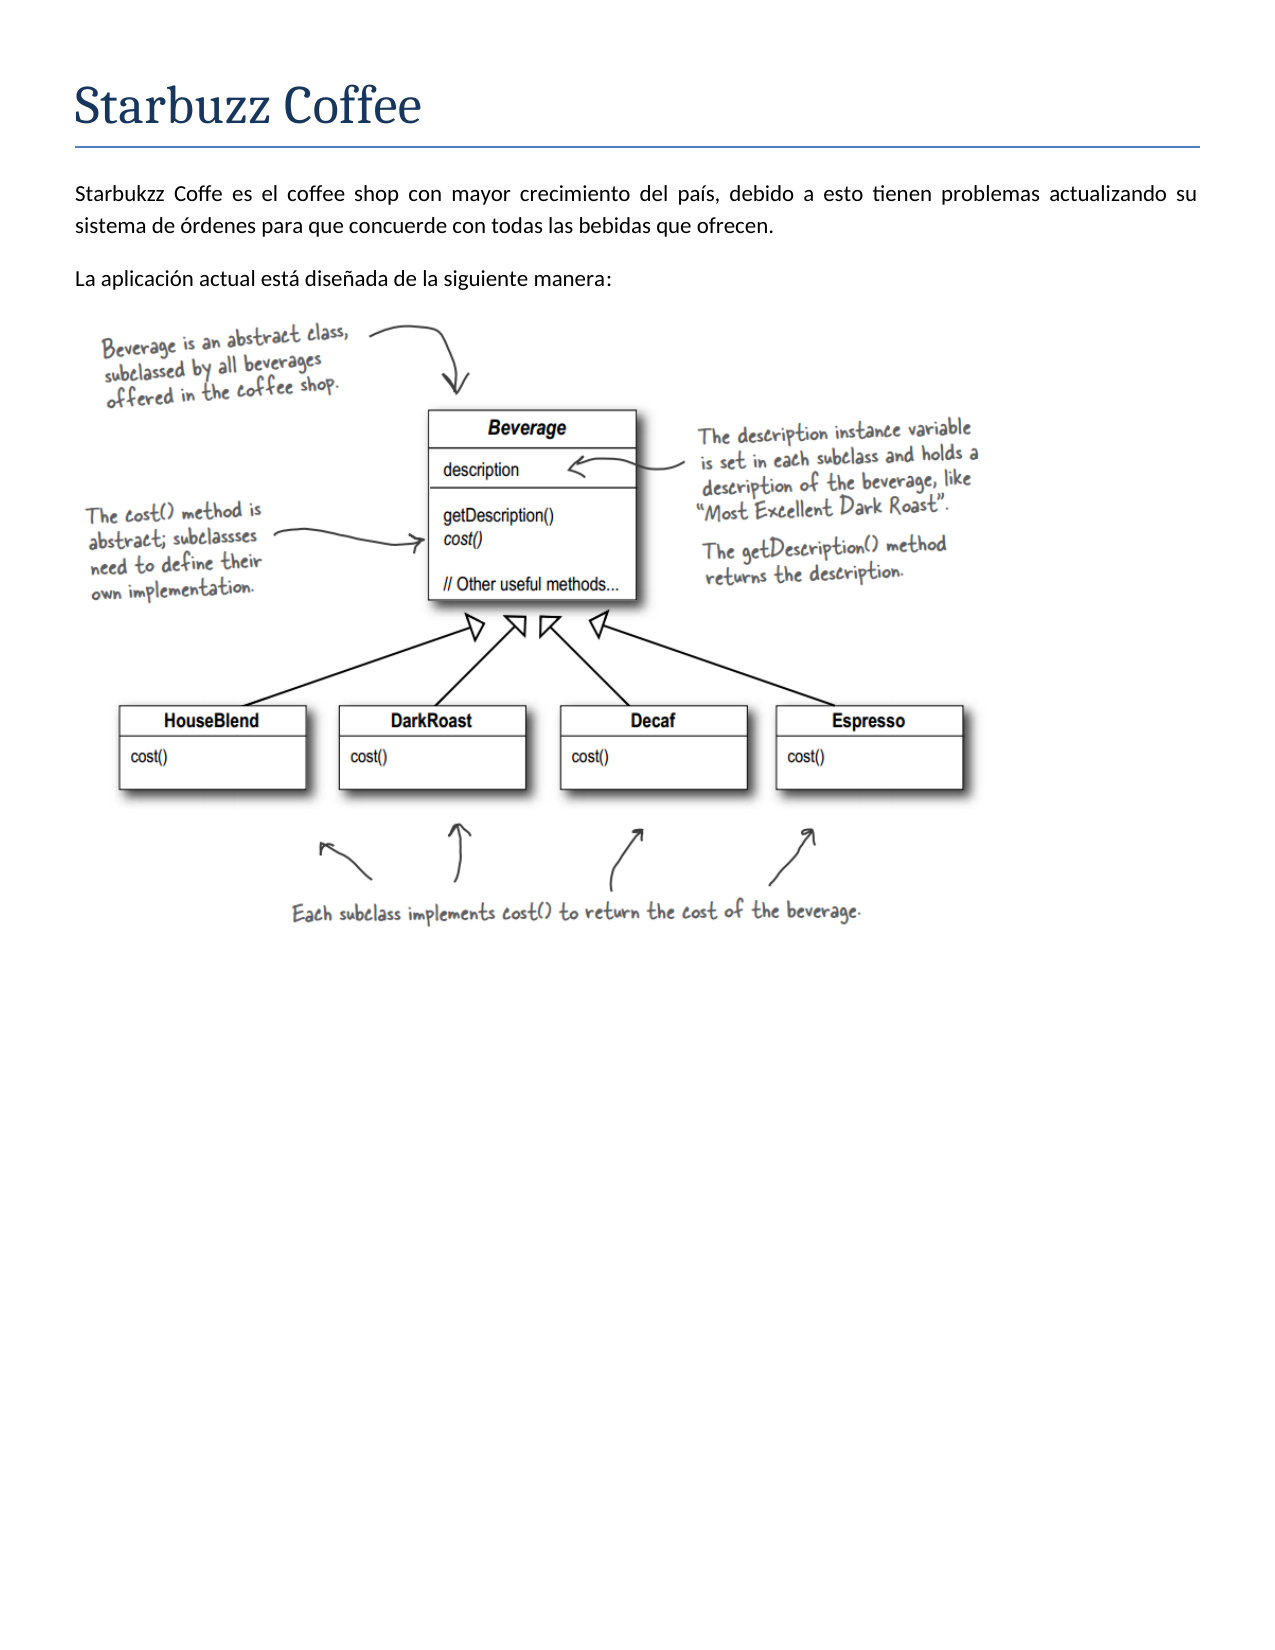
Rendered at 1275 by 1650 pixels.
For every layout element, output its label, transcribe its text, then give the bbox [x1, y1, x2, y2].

text La aplicación actual está diseñada de la siguiente manera: [75, 264, 1200, 292]
text Starbukzz Coffe es el coffee shop con mayor crecimiento del país, debido a esto tienen problemas actualizando su sistema de órdenes para que concuerde con todas las bebidas que ofrecen. [75, 179, 1200, 239]
picture [75, 317, 996, 935]
title Starbuzz Coffee [75, 75, 1200, 146]
